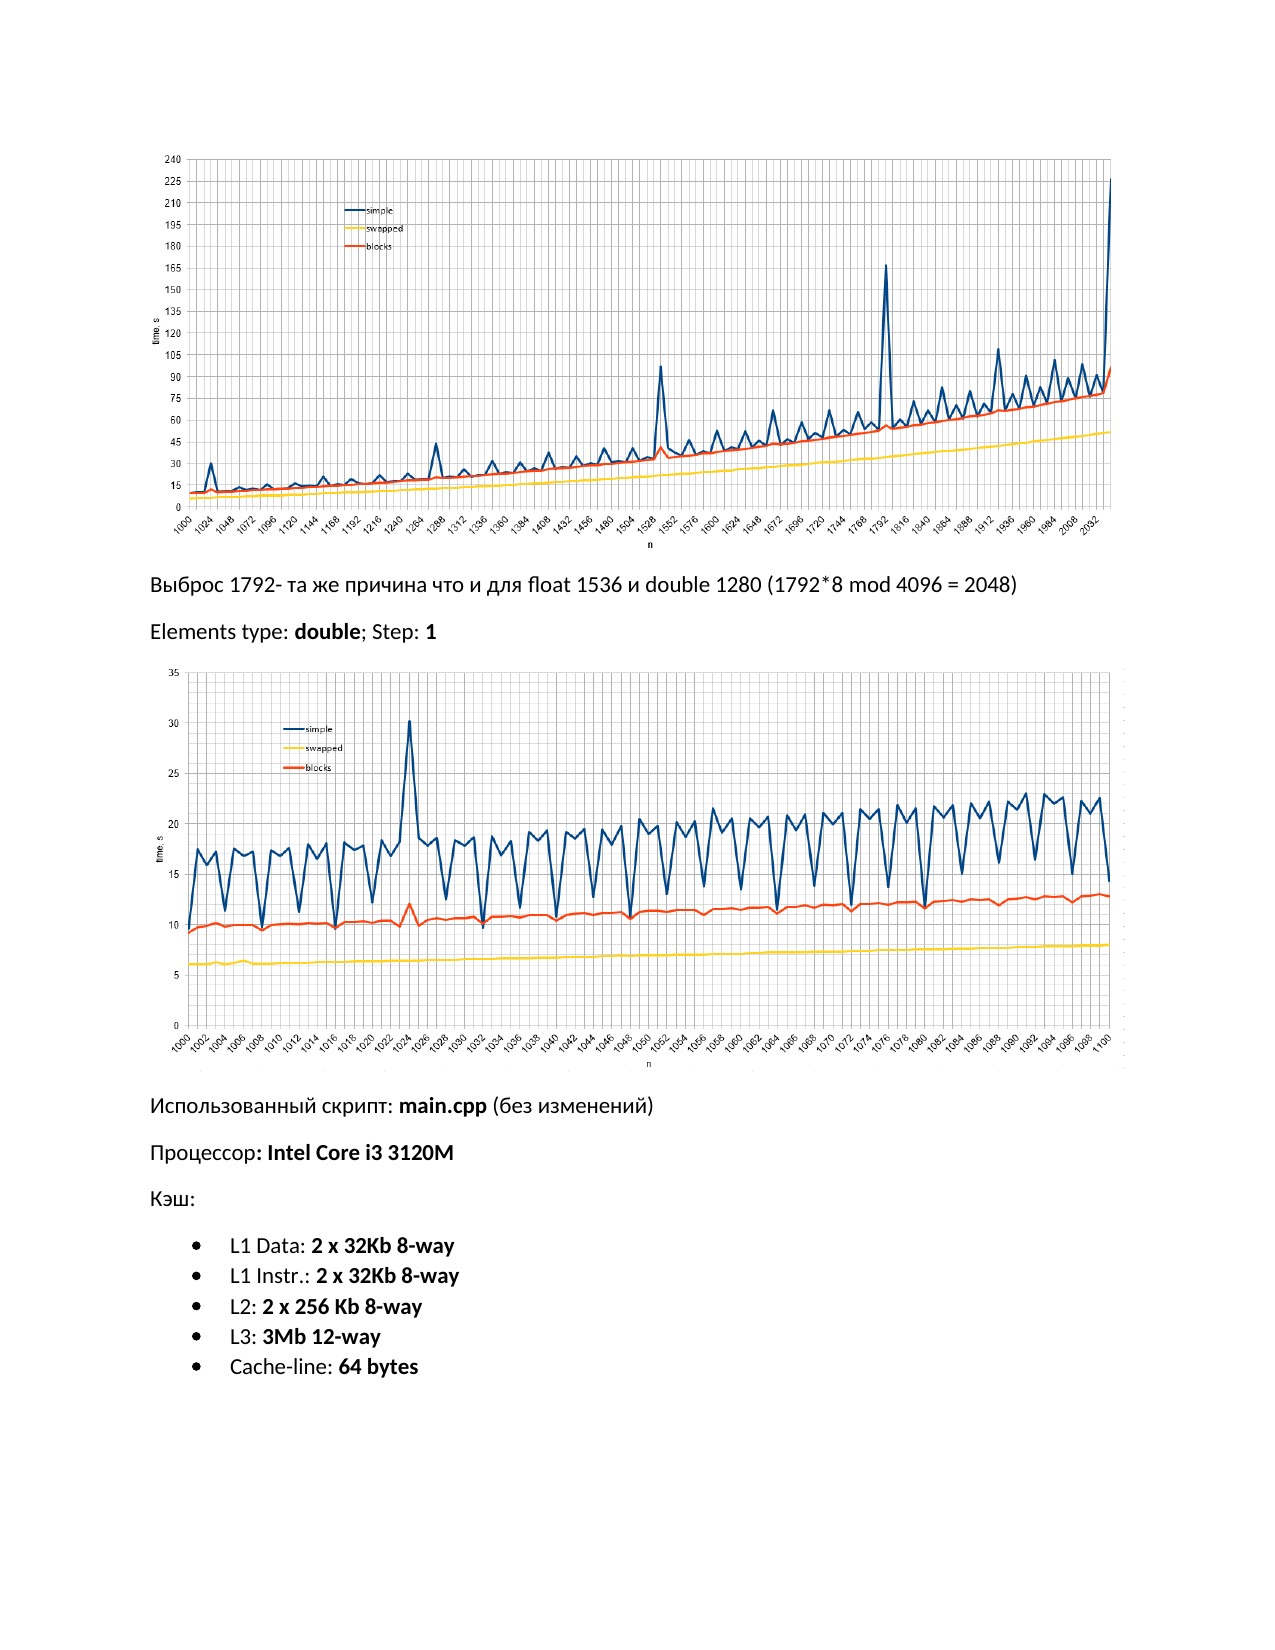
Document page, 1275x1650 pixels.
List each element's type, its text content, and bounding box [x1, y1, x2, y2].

list L1 Instr.: 2 x 32Kb 8-way [192, 1262, 1125, 1290]
list L2: 2 x 256 Kb 8-way [192, 1292, 1125, 1320]
picture [150, 663, 1125, 1072]
text Кэш: [150, 1184, 1125, 1213]
text Использованный скрипт: main.cpp (без изменений) [150, 1091, 1125, 1119]
text Elements type: double; Step: 1 [150, 617, 1125, 645]
list Cache-line: 64 bytes [192, 1352, 1125, 1380]
picture [150, 150, 1125, 552]
text Процессор: Intel Core i3 3120M [150, 1138, 1125, 1166]
list L1 Data: 2 x 32Kb 8-way [192, 1231, 1125, 1259]
list L3: 3Mb 12-way [192, 1322, 1125, 1350]
text Выброс 1792- та же причина что и для float 1536 и double 1280 (1792*8 mod 4096 = 2048) [150, 570, 1125, 598]
